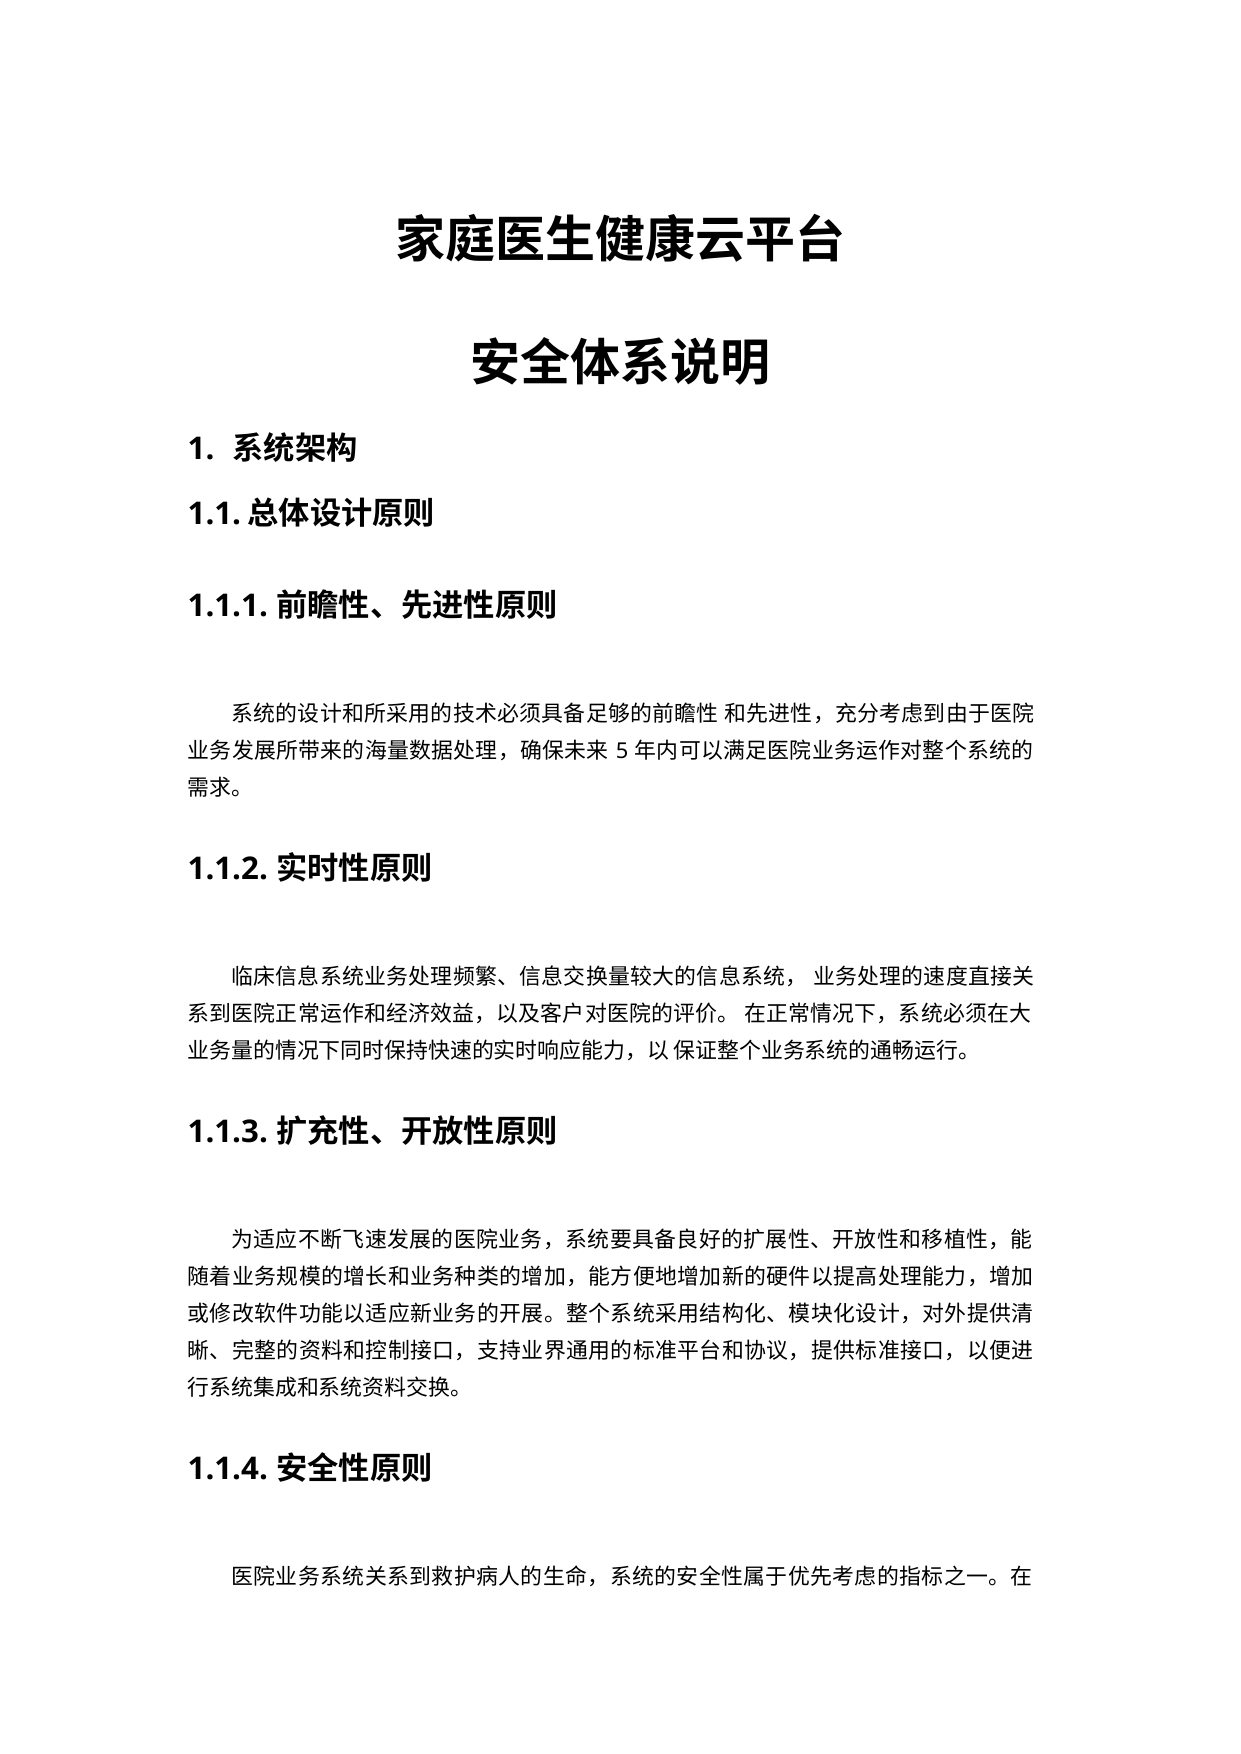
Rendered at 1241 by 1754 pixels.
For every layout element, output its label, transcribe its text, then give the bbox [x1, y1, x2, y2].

text 系统的设计和所采用的技术必须具备足够的前瞻性 和先进性，充分考虑到由于医院业务发展所带来的海量数据处理，确保未来 5 年内可以满足医院业务运作对整个系统的需求。 [187, 696, 1035, 802]
subtitle 总体设计原则 [187, 478, 1053, 543]
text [187, 1559, 1035, 1591]
text 临床信息系统业务处理频繁、信息交换量较大的信息系统， 业务处理的速度直接关系到医院正常运作和经济效益，以及客户对医院的评价。 在正常情况下，系统必须在大业务量的情况下同时保持快速的实时响应能力，以 保证整个业务系统的通畅运行。 [187, 959, 1035, 1065]
title 安全体系说明 [187, 309, 1053, 407]
subtitle 前瞻性、先进性原则 [187, 570, 1053, 635]
title 家庭医生健康云平台 [187, 187, 1053, 284]
text 为适应不断飞速发展的医院业务，系统要具备良好的扩展性、开放性和移植性，能随着业务规模的增长和业务种类的增加，能方便地增加新的硬件以提高处理能力，增加或修改软件功能以适应新业务的开展。整个系统采用结构化、模块化设计，对外提供清晰、完整的资料和控制接口，支持业界通用的标准平台和协议，提供标准接口，以便进行系统集成和系统资料交换。 [187, 1222, 1035, 1402]
subtitle 扩充性、开放性原则 [187, 1097, 1053, 1162]
subtitle 安全性原则 [187, 1434, 1053, 1499]
subtitle 实时性原则 [187, 833, 1053, 898]
subtitle 系统架构 [187, 413, 1053, 478]
